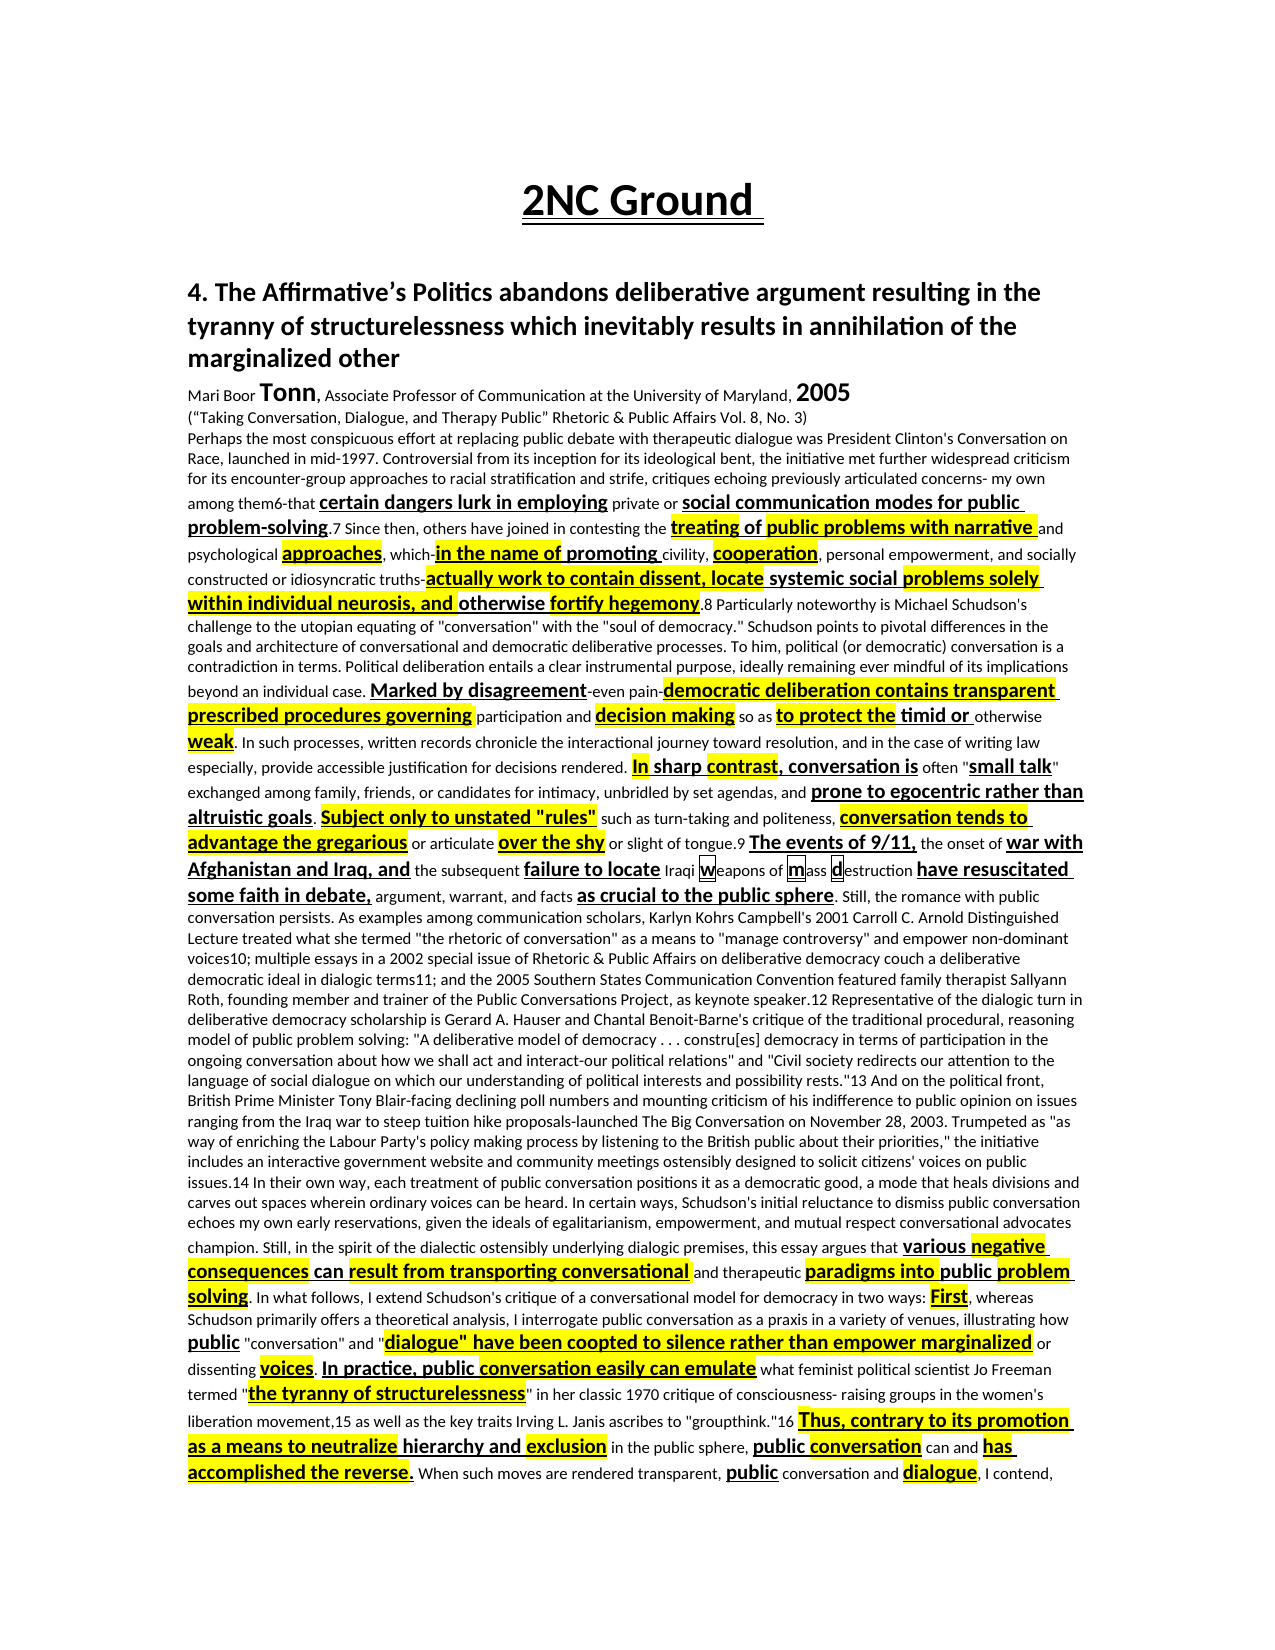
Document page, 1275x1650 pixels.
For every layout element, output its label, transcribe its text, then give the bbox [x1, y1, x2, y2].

subtitle 4. The Affirmative’s Politics abandons deliberative argument resulting in the tyranny of structurelessness which inevitably results in annihilation of the marginalized other [187, 276, 1087, 375]
text Mari Boor Tonn, Associate Professor of Communication at the University of Maryland, 2005 [187, 375, 1087, 408]
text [187, 428, 1087, 1484]
text (“Taking Conversation, Dialogue, and Therapy Public” Rhetoric & Public Affairs Vol. 8, No. 3) [187, 408, 1087, 428]
subtitle 2NC Ground [187, 171, 1087, 227]
